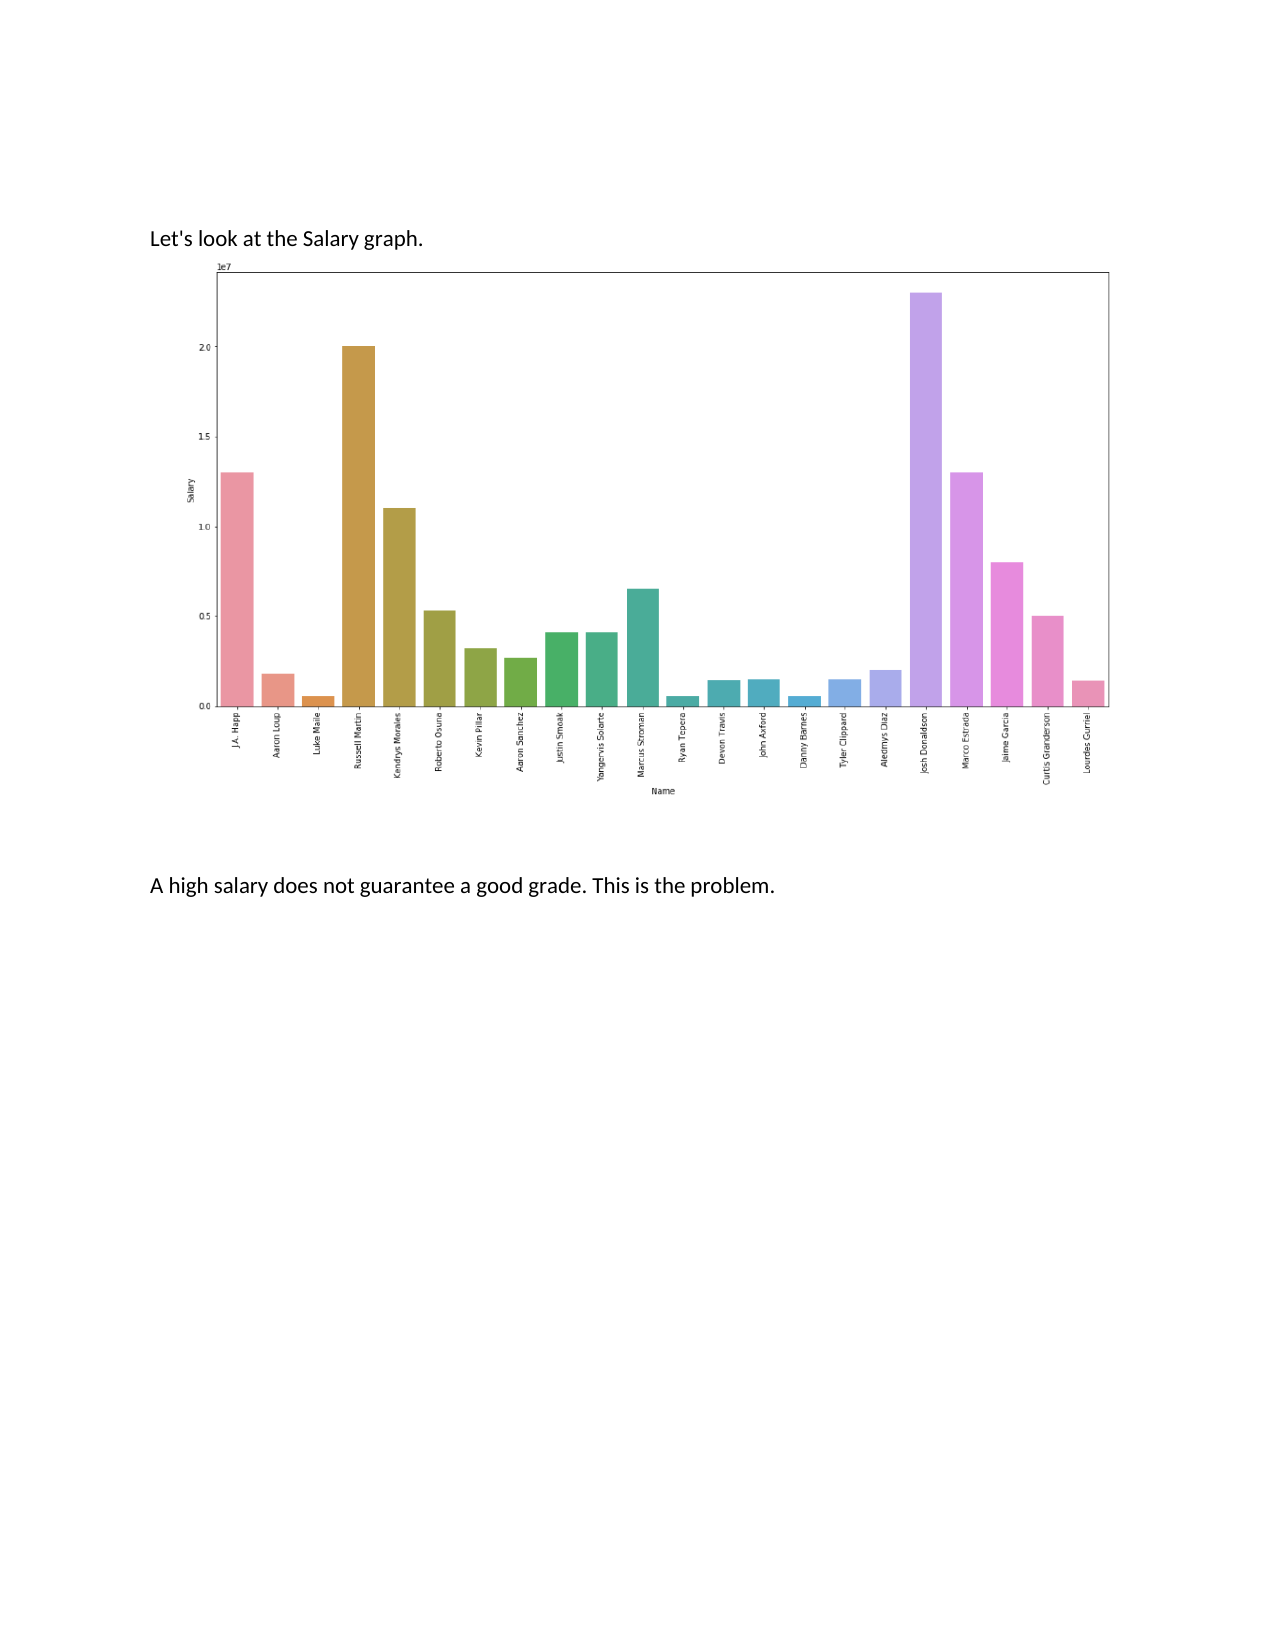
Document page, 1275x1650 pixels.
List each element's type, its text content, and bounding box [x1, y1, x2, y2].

text A high salary does not guarantee a good grade. This is the problem. [150, 871, 1125, 899]
picture [150, 254, 1125, 805]
text Let's look at the Salary graph. [150, 224, 1125, 254]
